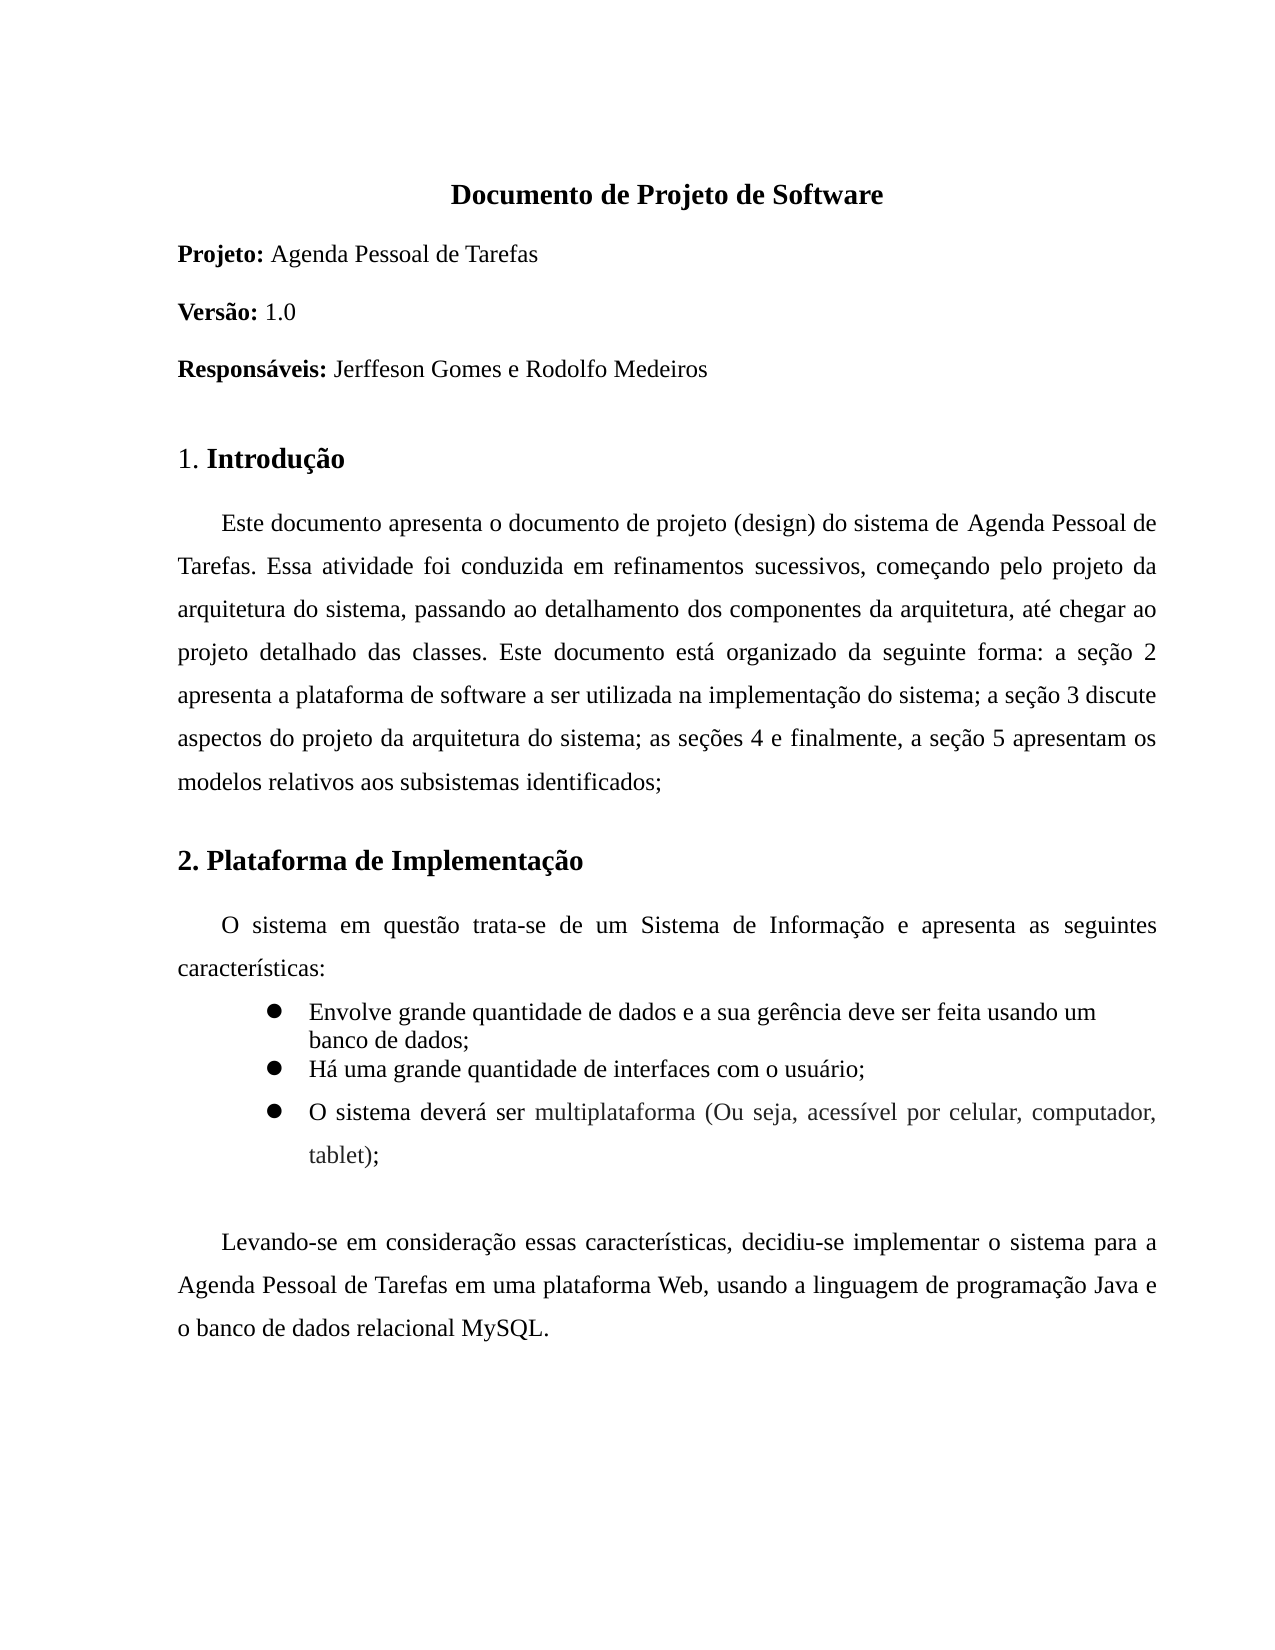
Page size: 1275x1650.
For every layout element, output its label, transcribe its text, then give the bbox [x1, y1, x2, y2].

text Documento de Projeto de Software [177, 177, 1157, 211]
list Introdução [177, 441, 1157, 474]
text Responsáveis: Jerffeson Gomes e Rodolfo Medeiros [177, 354, 1157, 383]
text Este documento apresenta o documento de projeto (design) do sistema de Agenda Pessoal de Tarefas. Essa atividade foi conduzida em refinamentos sucessivos, começando pelo projeto da arquitetura do sistema, passando ao detalhamento dos componentes da arquitetura, até chegar ao projeto detalhado das classes. Este documento está organizado da seguinte forma: a seção 2 apresenta a plataforma de software a ser utilizada na implementação do sistema; a seção 3 discute aspectos do projeto da arquitetura do sistema; as seções 4 e finalmente, a seção 5 apresentam os modelos relativos aos subsistemas identificados; [177, 508, 1157, 795]
text O sistema em questão trata-se de um Sistema de Informação e apresenta as seguintes características: [177, 910, 1157, 982]
list Envolve grande quantidade de dados e a sua gerência deve ser feita usando um banco de dados; [265, 997, 1157, 1054]
text Projeto: Agenda Pessoal de Tarefas [177, 239, 1157, 268]
list Há uma grande quantidade de interfaces com o usuário; [265, 1054, 1157, 1083]
text Versão: 1.0 [177, 297, 1157, 326]
text Levando-se em consideração essas características, decidiu-se implementar o sistema para a Agenda Pessoal de Tarefas em uma plataforma Web, usando a linguagem de programação Java e o banco de dados relacional MySQL. [177, 1227, 1157, 1342]
list Plataforma de Implementação [177, 843, 1157, 877]
list O sistema deverá ser multiplataforma (Ou seja, acessível por celular, computador, tablet); [265, 1097, 1157, 1169]
